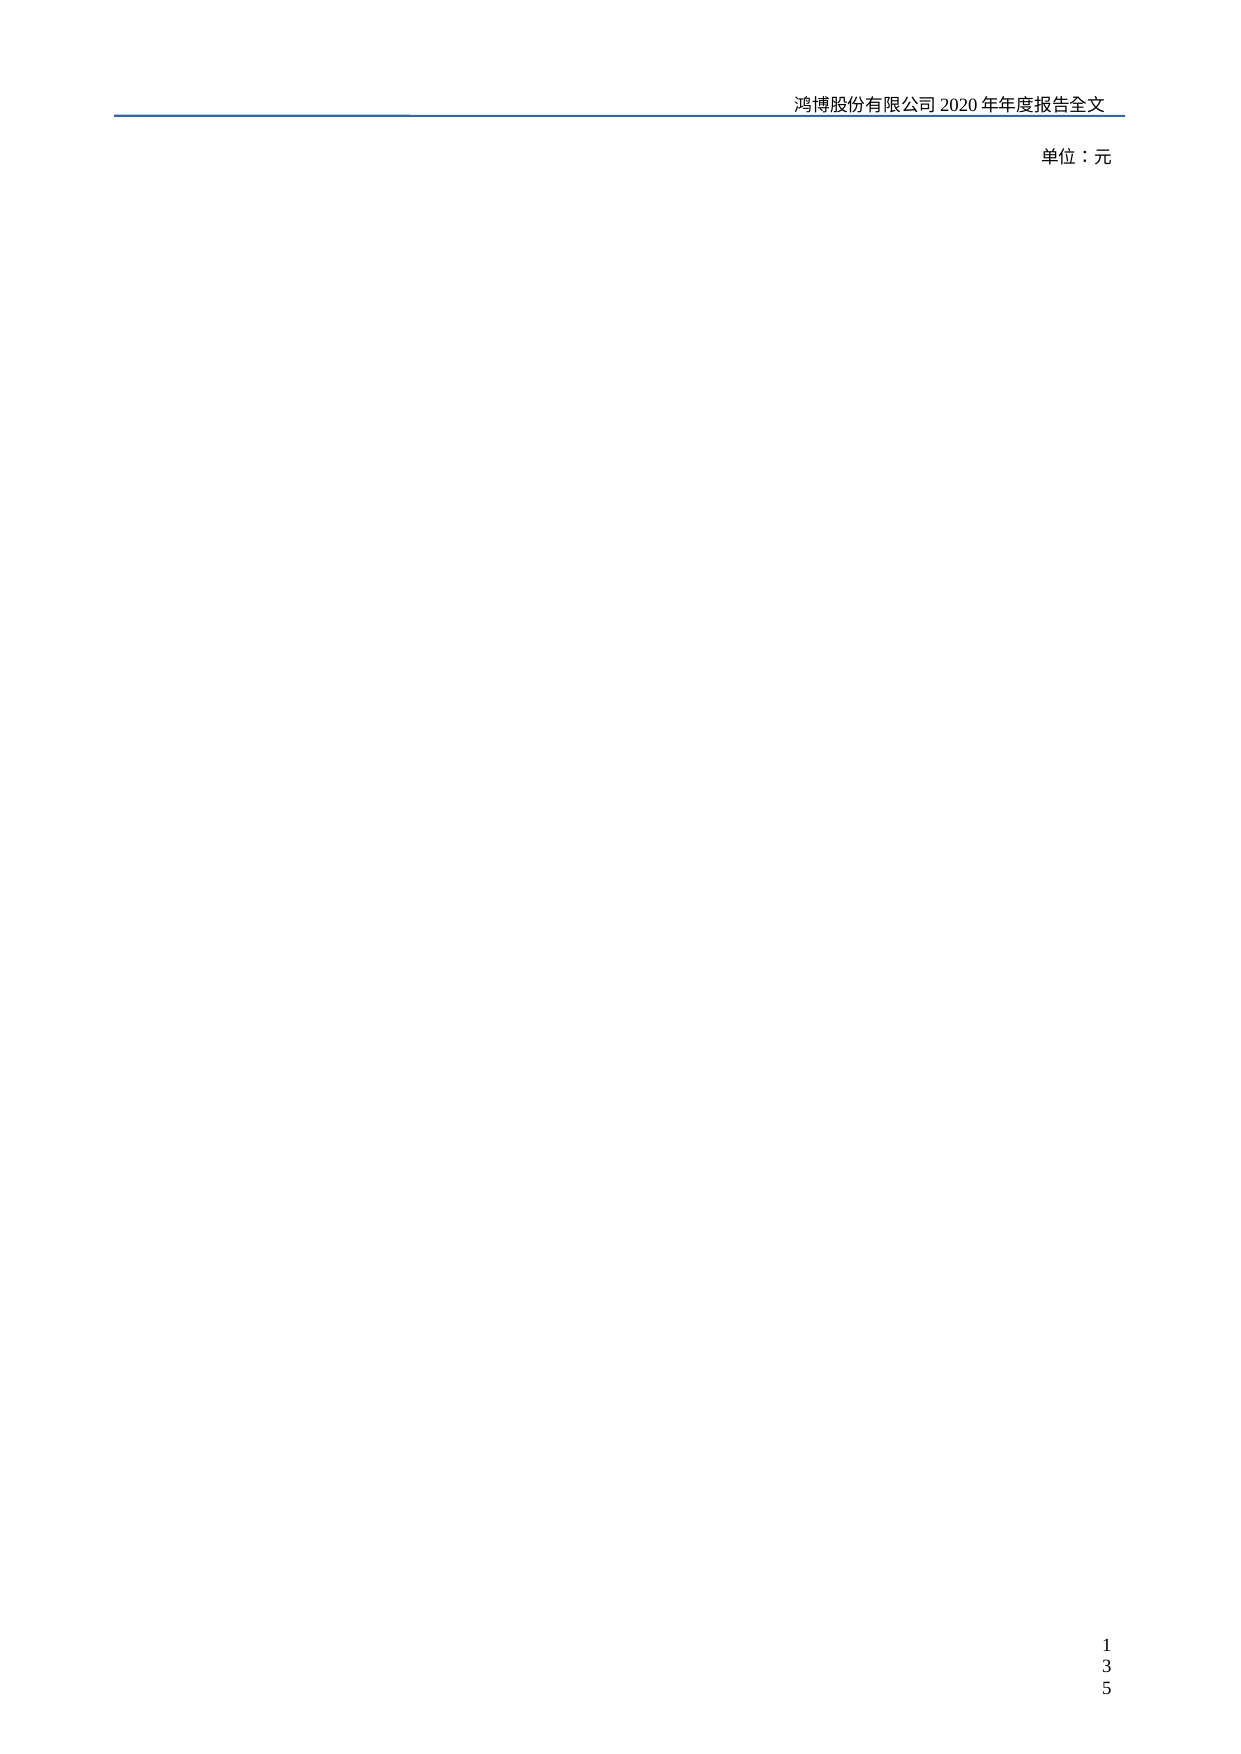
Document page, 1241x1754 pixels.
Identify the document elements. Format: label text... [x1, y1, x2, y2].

text 单位：元 [1041, 144, 1130, 168]
